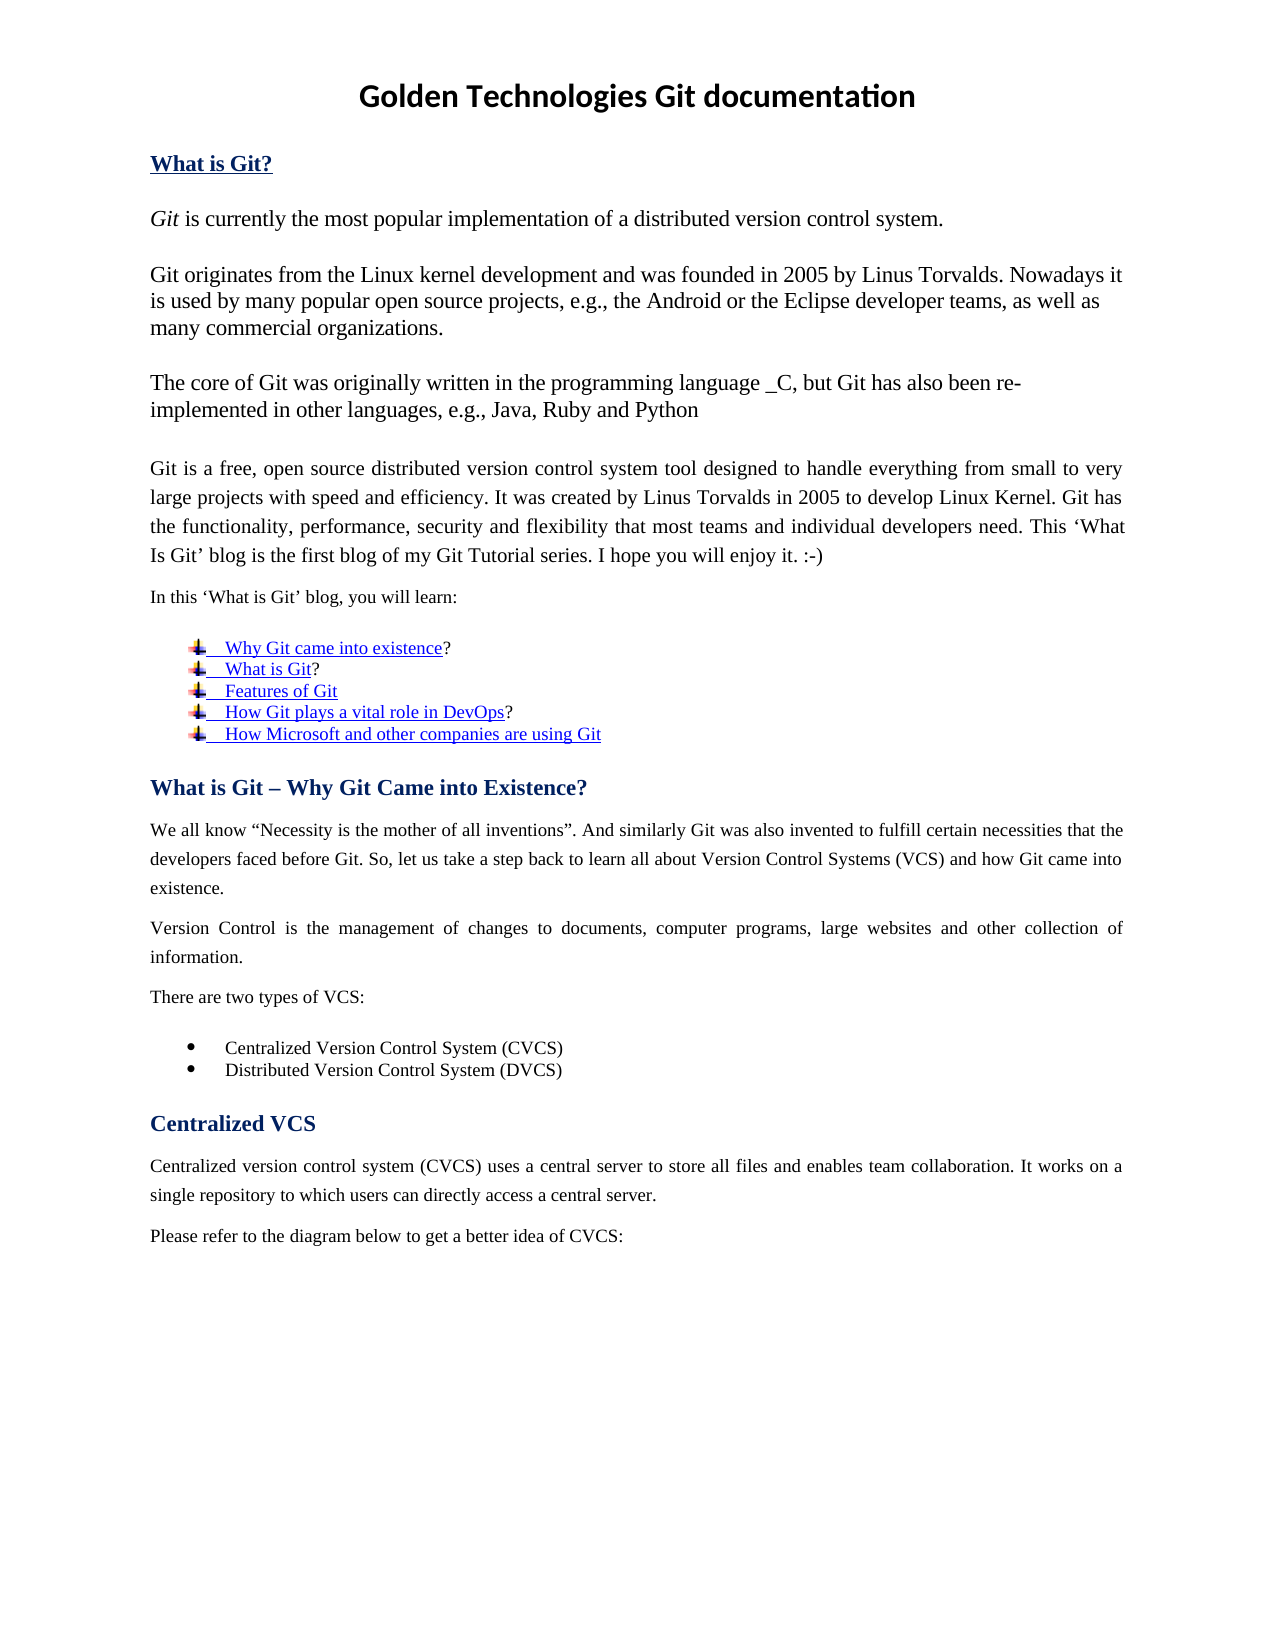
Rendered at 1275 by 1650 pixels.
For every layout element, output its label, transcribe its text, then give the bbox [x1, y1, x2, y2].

picture [188, 637, 206, 655]
text In this ‘What is Git’ blog, you will learn: [150, 578, 1125, 608]
text Please refer to the diagram below to get a better idea of CVCS: [150, 1217, 1125, 1246]
text What is Git – Why Git Came into Existence? [150, 774, 1125, 800]
text We all know “Necessity is the mother of all inventions”. And similarly Git was also invented to fulfill certain necessities that the developers faced before Git. So, let us take a step back to learn all about Version Control Systems (VCS) and how Git came into existence. [150, 811, 1125, 898]
picture [188, 724, 206, 741]
text Centralized version control system (CVCS) uses a central server to store all files and enables team collaboration. It works on a single repository to which users can directly access a central server. [150, 1148, 1125, 1206]
picture [188, 680, 206, 698]
subtitle What is Git? [150, 150, 1125, 176]
text Git is a free, open source distributed version control system tool designed to handle everything from small to very large projects with speed and efficiency. It was created by Linus Torvalds in 2005 to develop Linux Kernel. Git has the functionality, performance, security and flexibility that most teams and individual developers need. This ‘What Is Git’ blog is the first blog of my Git Tutorial series. I hope you will enjoy it. :-) [150, 451, 1125, 567]
text Centralized VCS [150, 1110, 1125, 1137]
list How Microsoft and other companies are using Git [187, 723, 1125, 744]
text The core of Git was originally written in the programming language _C, but Git has also been re-implemented in other languages, e.g., Java, Ruby and Python [150, 369, 1125, 422]
list How Git plays a vital role in DevOps? [187, 701, 1125, 723]
list Centralized Version Control System (CVCS) [187, 1037, 1125, 1059]
picture [188, 702, 206, 719]
list Distributed Version Control System (DVCS) [187, 1059, 1125, 1081]
picture [188, 659, 206, 676]
list What is Git? [187, 658, 1125, 680]
list Why Git came into existence? [187, 637, 1125, 658]
text Git originates from the Linux kernel development and was founded in 2005 by Linus Torvalds. Nowadays it is used by many popular open source projects, e.g., the Android or the Eclipse developer teams, as well as many commercial organizations. [150, 261, 1125, 340]
text Version Control is the management of changes to documents, computer programs, large websites and other collection of information. [150, 909, 1125, 968]
text Git is currently the most popular implementation of a distributed version control system. [150, 206, 1125, 232]
list Features of Git [187, 680, 1125, 701]
text There are two types of VCS: [150, 979, 1125, 1008]
